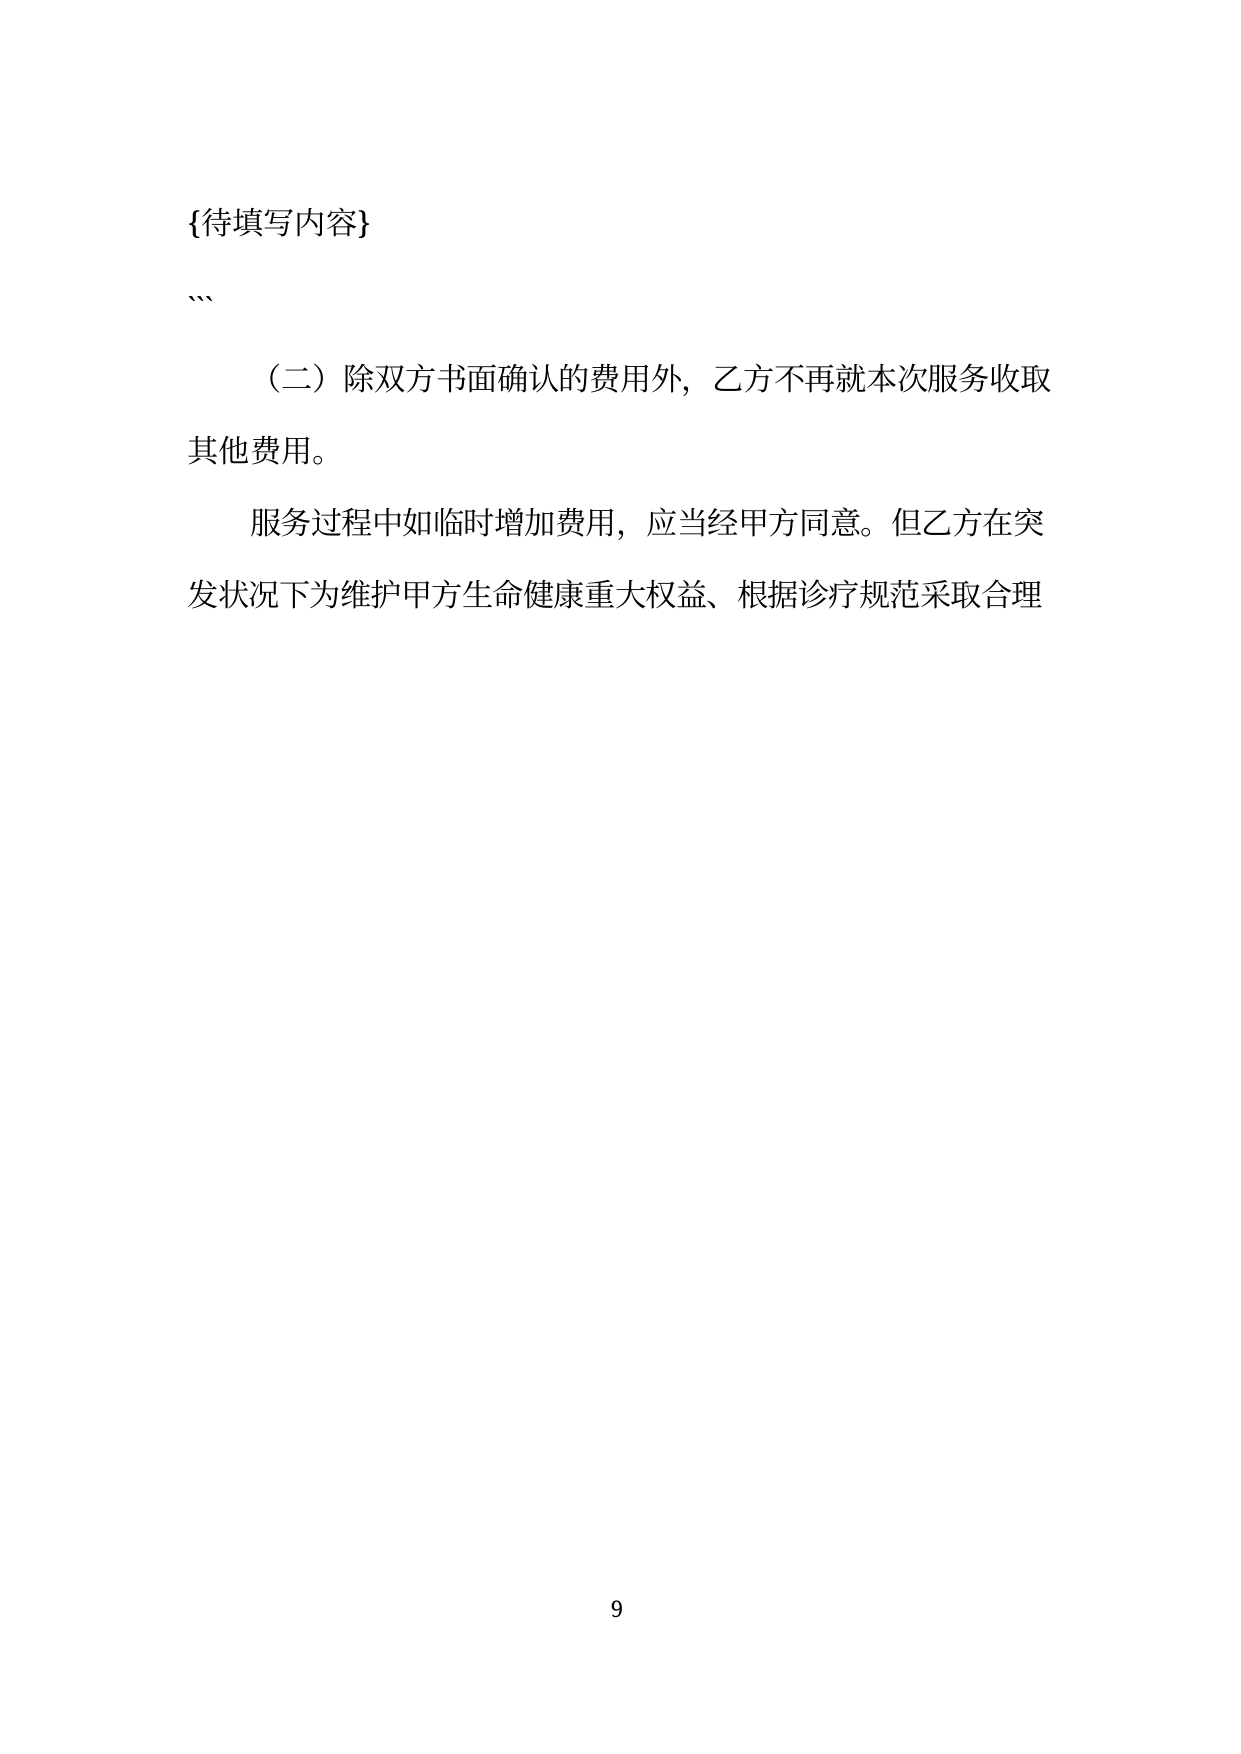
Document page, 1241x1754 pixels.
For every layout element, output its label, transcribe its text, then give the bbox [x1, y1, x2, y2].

text 服务过程中如临时增加费用，应当经甲方同意。但乙方在突发状况下为维护甲方生命健康重大权益、根据诊疗规范采取合理 [187, 499, 1053, 616]
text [187, 156, 1111, 329]
text （二）除双方书面确认的费用外，乙方不再就本次服务收取其他费用。 [187, 354, 1053, 471]
